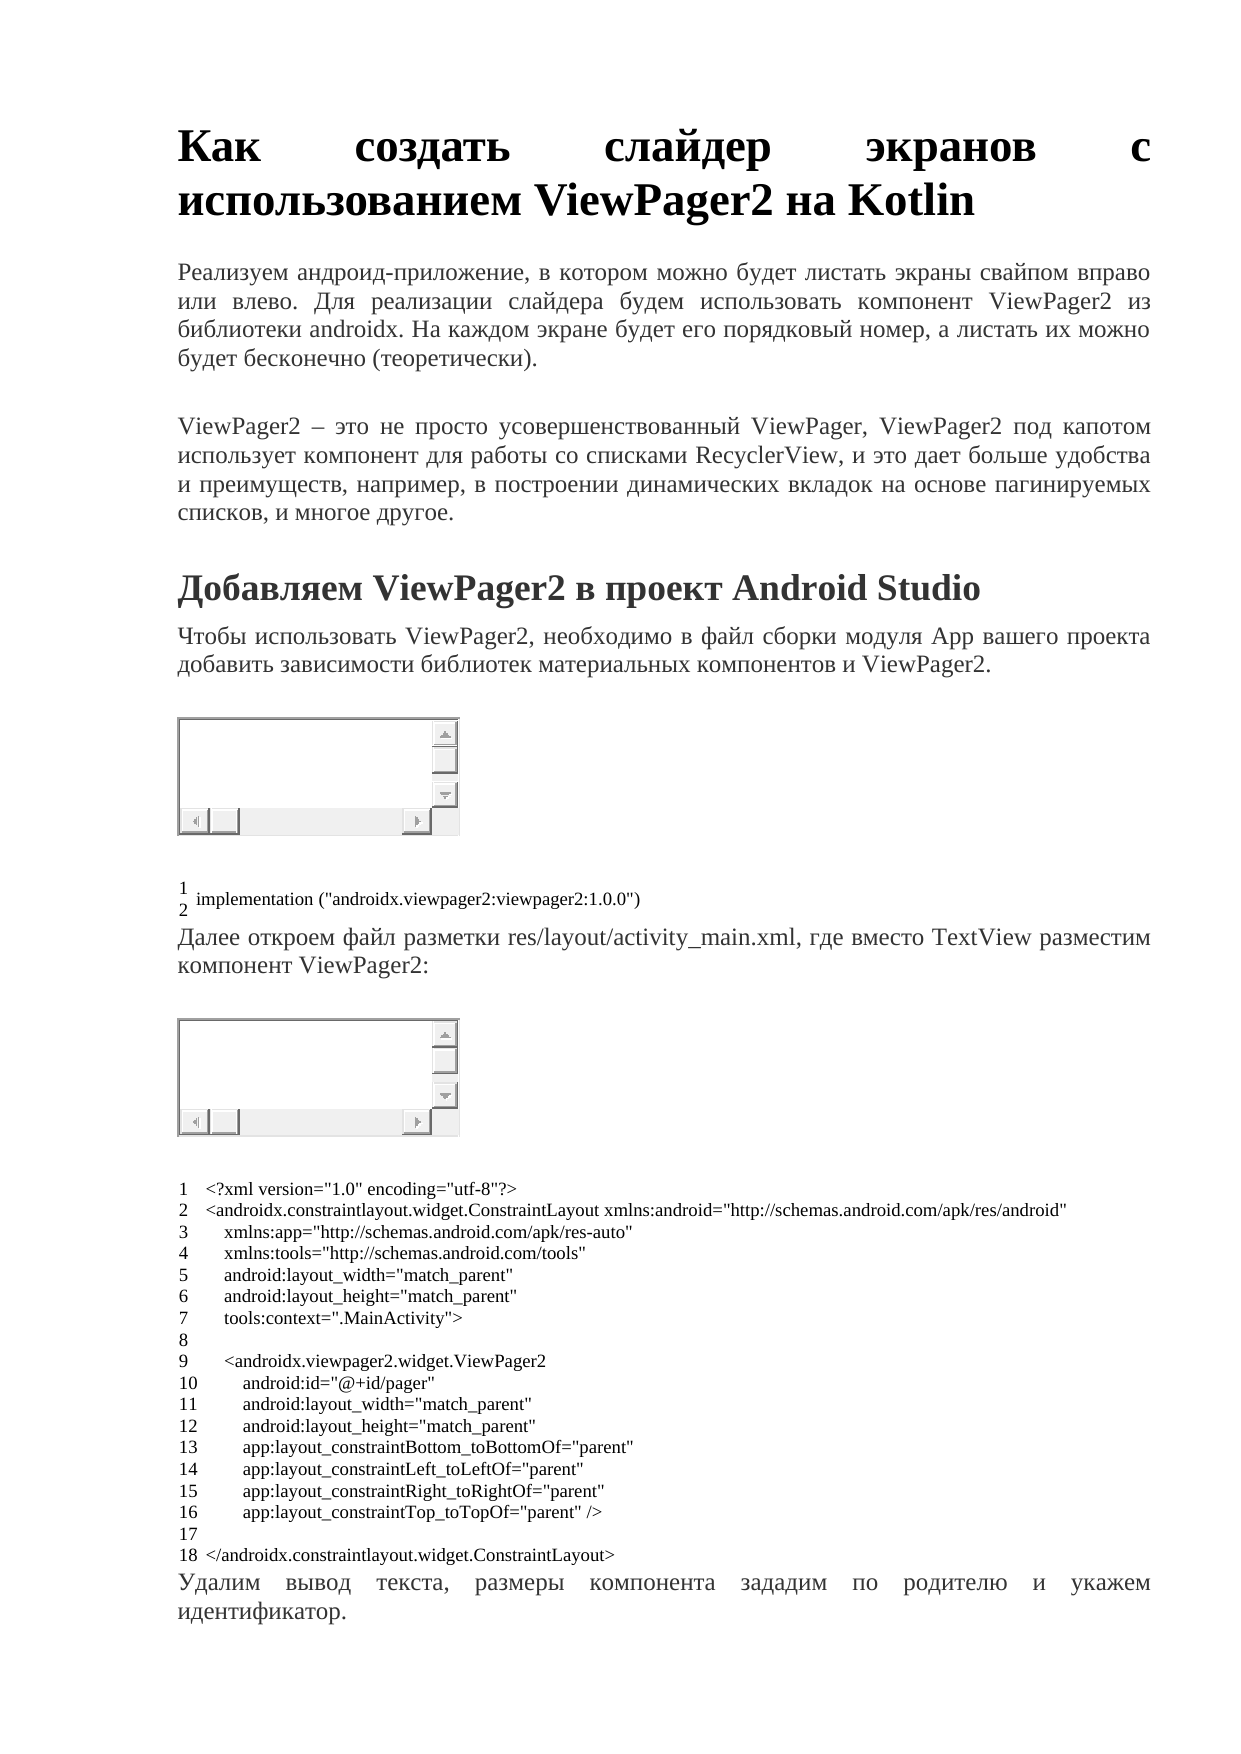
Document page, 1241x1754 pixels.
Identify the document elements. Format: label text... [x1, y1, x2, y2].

table_header 1 2 3 4 5 6 7 8 9 10 11 12 13 14 15 16 17 18 [177, 1176, 204, 1567]
text Чтобы использовать ViewPager2, необходимо в файл сборки модуля App вашего проекта добавить зависимости библиотек материальных компонентов и ViewPager2. [177, 621, 1152, 678]
text Добавляем ViewPager2 в проект Android Studio [177, 565, 1152, 608]
table_header <?xml version="1.0" encoding="utf-8"?> <androidx.constraintlayout.widget.ConstraintLayout xmlns:android="http://schemas.android.com/apk/res/android" xmlns:app="http://schemas.android.com/apk/res-auto" xmlns:tools="http://schemas.android.com/tools" android:layout_width="match_parent" android:layout_height="match_parent" tools:context=".MainActivity"> <androidx.viewpager2.widget.ViewPager2 android:id="@+id/pager" android:layout_width="match_parent" android:layout_height="match_parent" app:layout_constraintBottom_toBottomOf="parent" app:layout_constraintLeft_toLeftOf="parent" app:layout_constraintRight_toRightOf="parent" app:layout_constraintTop_toTopOf="parent" /> </androidx.constraintlayout.widget.ConstraintLayout> [204, 1176, 1152, 1567]
text Удалим вывод текста, размеры компонента зададим по родителю и укажем идентификатор. [177, 1567, 1152, 1625]
text Как создать слайдер экранов с использованием ViewPager2 на Kotlin [177, 118, 1152, 226]
text ViewPager2 – это не просто усовершенствованный ViewPager, ViewPager2 под капотом использует компонент для работы со списками RecyclerView, и это дает больше удобства и преимуществ, например, в построении динамических вкладок на основе пагинируемых списков, и многое другое. [177, 411, 1152, 526]
text Реализуем андроид-приложение, в котором можно будет листать экраны свайпом вправо или влево. Для реализации слайдера будем использовать компонент ViewPager2 из библиотеки androidx. На каждом экране будет его порядковый номер, а листать их можно будет бесконечно (теоретически). [177, 257, 1152, 372]
table_header implementation ("androidx.viewpager2:viewpager2:1.0.0") [194, 875, 1152, 922]
text Далее откроем файл разметки res/layout/activity_main.xml, где вместо TextView разместим компонент ViewPager2: [177, 922, 1152, 979]
table_header 1 2 [177, 875, 194, 922]
